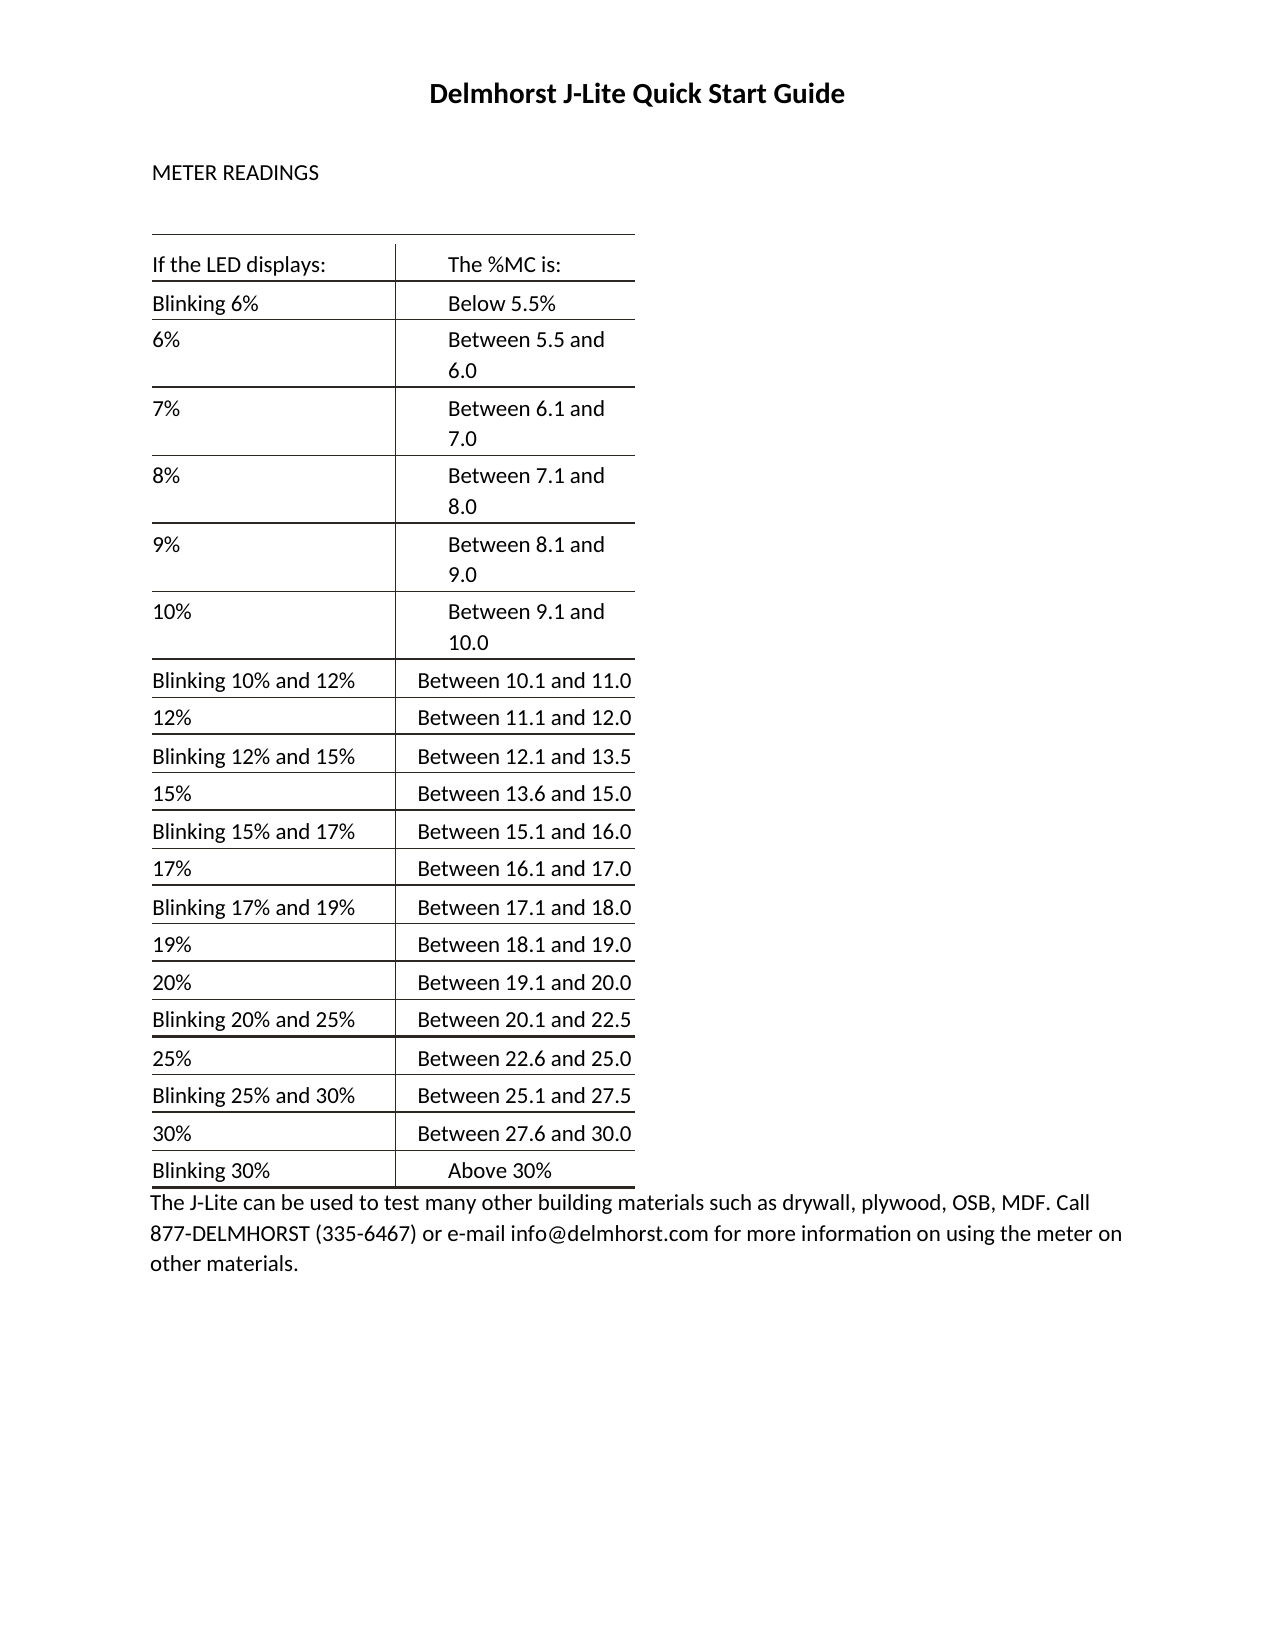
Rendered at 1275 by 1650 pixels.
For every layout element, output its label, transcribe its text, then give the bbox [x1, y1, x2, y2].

table_cell 10% [152, 592, 395, 658]
table_cell Between 7.1 and 8.0 [396, 456, 635, 522]
table_cell Between 6.1 and 7.0 [396, 388, 635, 455]
table_cell 25% [152, 1038, 395, 1074]
table_cell Blinking 6% [152, 282, 395, 319]
table_header The %MC is: [396, 244, 635, 280]
table_cell Between 18.1 and 19.0 [396, 924, 635, 960]
table_cell 15% [152, 773, 395, 809]
table_cell Between 13.6 and 15.0 [396, 773, 635, 809]
table_cell Blinking 10% and 12% [152, 660, 395, 696]
table_cell Between 19.1 and 20.0 [396, 962, 635, 998]
table_cell 12% [152, 698, 395, 733]
table_cell Between 16.1 and 17.0 [396, 849, 635, 884]
table_cell Between 25.1 and 27.5 [396, 1075, 635, 1111]
table_cell Between 11.1 and 12.0 [396, 698, 635, 733]
table_cell 9% [152, 524, 395, 591]
table_cell Between 17.1 and 18.0 [396, 886, 635, 923]
table_cell Blinking 20% and 25% [152, 1000, 395, 1035]
table_cell Blinking 15% and 17% [152, 811, 395, 847]
table_cell 8% [152, 456, 395, 522]
table_cell Between 22.6 and 25.0 [396, 1038, 635, 1074]
table_cell Between 8.1 and 9.0 [396, 524, 635, 591]
table_cell Above 30% [396, 1151, 635, 1186]
table_cell Between 5.5 and 6.0 [396, 320, 635, 386]
table_cell 17% [152, 849, 395, 884]
table_cell 30% [152, 1113, 395, 1149]
table_cell Between 27.6 and 30.0 [396, 1113, 635, 1149]
table_cell 20% [152, 962, 395, 998]
table_cell Between 20.1 and 22.5 [396, 1000, 635, 1035]
table_cell Between 12.1 and 13.5 [396, 735, 635, 772]
table_cell Blinking 25% and 30% [152, 1075, 395, 1111]
table_cell 19% [152, 924, 395, 960]
text The J-Lite can be used to test many other building materials such as drywall, plywood, OSB, MDF. Call 877-DELMHORST (335-6467) or e-mail info@delmhorst.com for more information on using the meter on other materials. [150, 1188, 1125, 1277]
text METER READINGS [152, 158, 1125, 186]
table_cell Blinking 17% and 19% [152, 886, 395, 923]
table_cell 7% [152, 388, 395, 455]
table_cell Below 5.5% [396, 282, 635, 319]
table_cell Blinking 12% and 15% [152, 735, 395, 772]
table_cell Blinking 30% [152, 1151, 395, 1186]
table_header If the LED displays: [152, 244, 395, 280]
table_cell Between 10.1 and 11.0 [396, 660, 635, 696]
table_cell Between 9.1 and 10.0 [396, 592, 635, 658]
table_cell Between 15.1 and 16.0 [396, 811, 635, 847]
table_cell 6% [152, 320, 395, 386]
